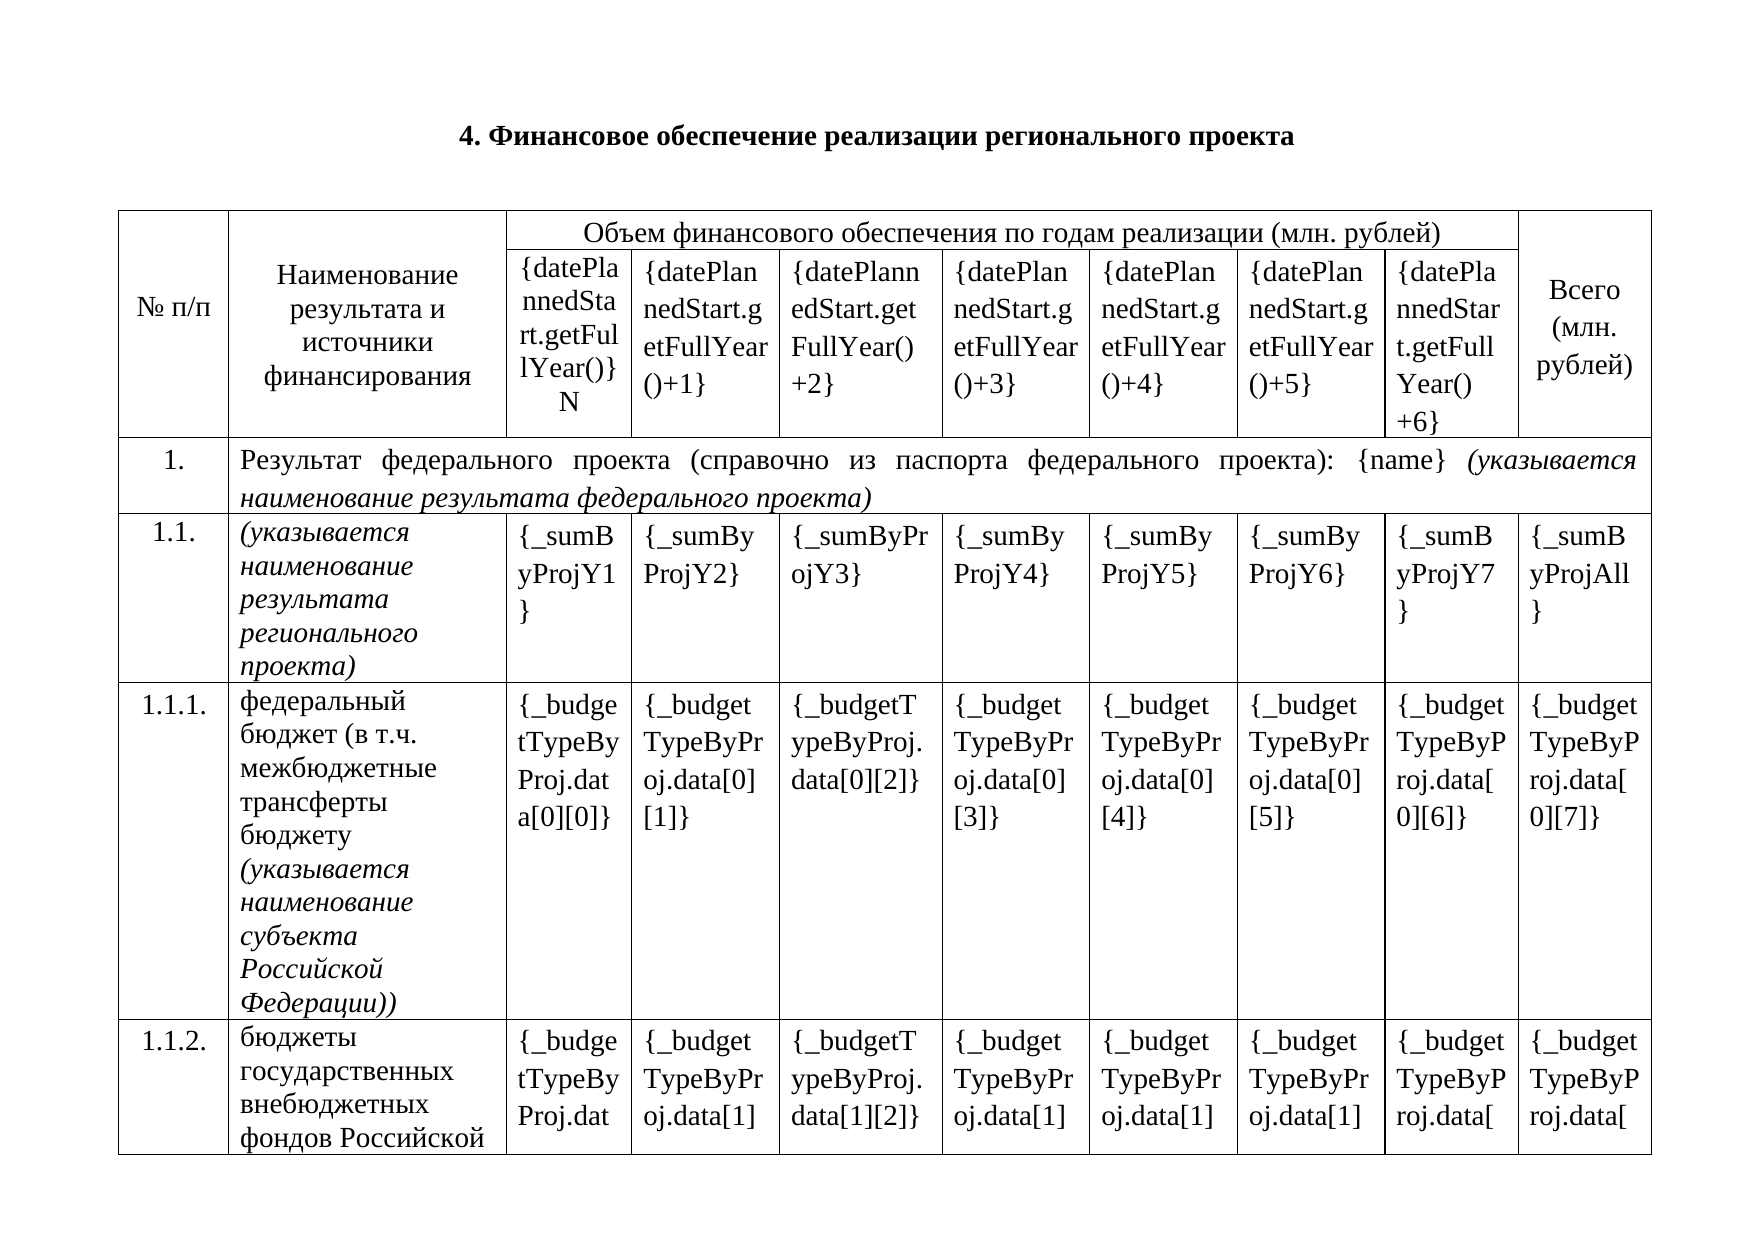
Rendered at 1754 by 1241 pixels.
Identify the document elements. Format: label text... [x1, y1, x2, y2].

table_cell Результат федерального проекта (справочно из паспорта федерального проекта): {name} (указывается наименование результата федерального проекта) [229, 438, 1651, 513]
table_cell {_budgetTypeByProj.data[0][1]} [632, 683, 779, 1018]
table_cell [943, 1020, 1089, 1154]
table_cell {datePlannedStart.getFullYear()+6} [1386, 250, 1518, 437]
table_cell {_sumByProjY7} [1386, 514, 1518, 682]
table_header № п/п [119, 211, 228, 437]
table_cell федеральный бюджет (в т.ч. межбюджетные трансферты бюджету (указывается наименование субъекта Российской Федерации)) [229, 683, 506, 1018]
table_cell {_sumByProjY2} [632, 514, 779, 682]
table_cell {datePlannedStart.getFullYear()+3} [943, 250, 1089, 437]
table_cell {_budgetTypeByProj.data[0][7]} [1519, 683, 1651, 1018]
table_cell {datePlannedStart.getFullYear()+5} [1238, 250, 1384, 437]
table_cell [1386, 1020, 1518, 1154]
table_cell {datePlannedStart.getFullYear()}N [507, 250, 631, 437]
table_cell {_sumByProjY6} [1238, 514, 1384, 682]
table_header Наименование результата и источники финансирования [229, 211, 506, 437]
table_cell {_budgetTypeByProj.data[0][0]} [507, 683, 631, 1018]
table_cell {datePlannedStart.getFullYear()+1} [632, 250, 779, 437]
table_cell {_sumByProjY3} [780, 514, 942, 682]
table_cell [1090, 1020, 1237, 1154]
table_header Объем финансового обеспечения по годам реализации (млн. рублей) [507, 211, 1518, 249]
table_cell {_sumByProjY1} [507, 514, 631, 682]
table_header Всего (млн. рублей) [1519, 211, 1651, 437]
table_cell {_sumByProjAll} [1519, 514, 1651, 682]
table_cell {_sumByProjY5} [1090, 514, 1237, 682]
table_cell {datePlannedStart.getFullYear()+2} [780, 250, 942, 437]
table_cell {_budgetTypeByProj.data[0][6]} [1386, 683, 1518, 1018]
table_cell {_budgetTypeByProj.data[0][5]} [1238, 683, 1384, 1018]
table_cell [632, 1020, 779, 1154]
table_cell (указывается наименование результата регионального проекта) [229, 514, 506, 682]
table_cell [229, 1020, 506, 1154]
table_cell 1.1. [119, 514, 228, 682]
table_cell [780, 1020, 942, 1154]
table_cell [1519, 1020, 1651, 1154]
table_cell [507, 1020, 631, 1154]
table_cell 1.1.1. [119, 683, 228, 1018]
table_cell {_budgetTypeByProj.data[0][3]} [943, 683, 1089, 1018]
table_cell {_sumByProjY4} [943, 514, 1089, 682]
table_cell 1.1.2. [119, 1020, 228, 1154]
table_cell {_budgetTypeByProj.data[0][2]} [780, 683, 942, 1018]
table_cell {datePlannedStart.getFullYear()+4} [1090, 250, 1237, 437]
table_cell {_budgetTypeByProj.data[0][4]} [1090, 683, 1237, 1018]
text 4. Финансовое обеспечение реализации регионального проекта [118, 118, 1636, 152]
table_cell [1238, 1020, 1384, 1154]
table_cell 1. [119, 438, 228, 513]
